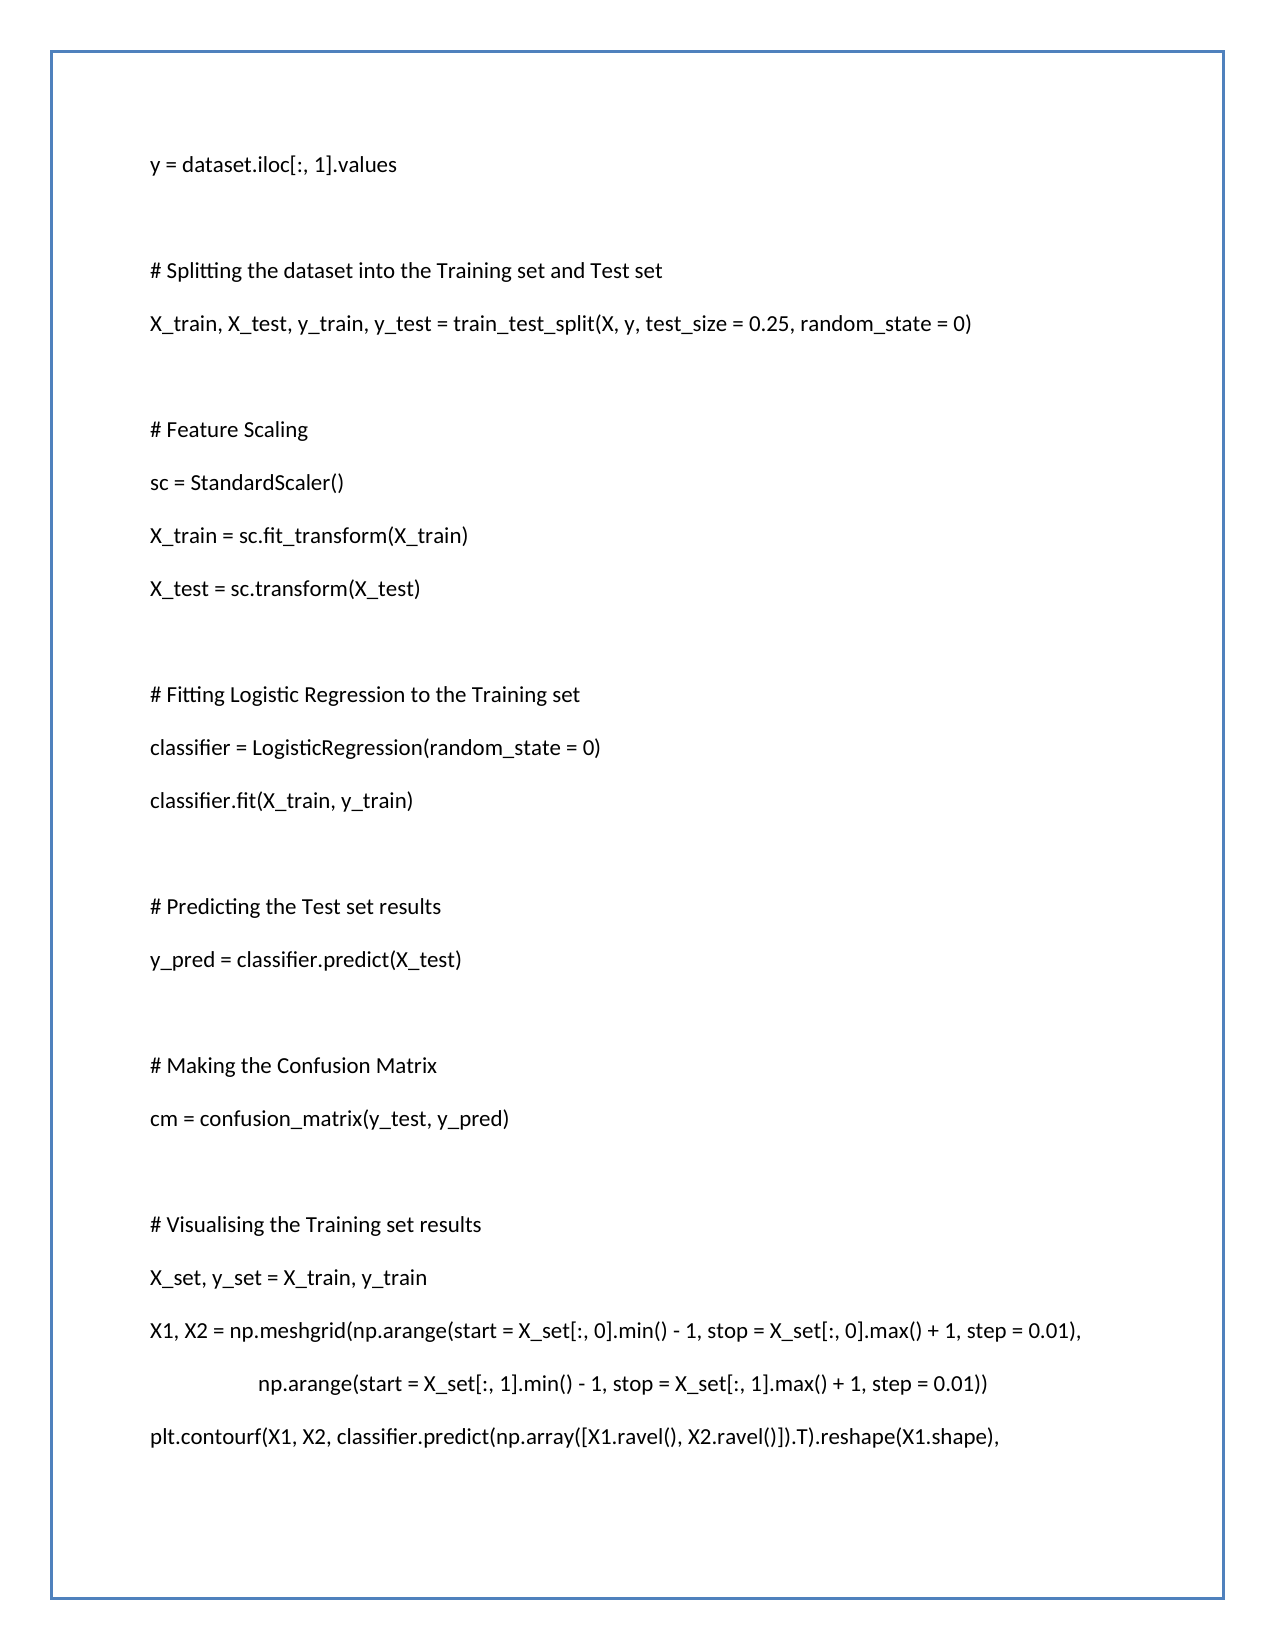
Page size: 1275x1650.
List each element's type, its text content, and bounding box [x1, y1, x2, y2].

text # Splitting the dataset into the Training set and Test set [150, 256, 1125, 284]
text X_train, X_test, y_train, y_test = train_test_split(X, y, test_size = 0.25, random_state = 0) [150, 309, 1125, 337]
text # Predicting the Test set results [150, 892, 1125, 920]
text sc = StandardScaler() [150, 468, 1125, 496]
text X_train = sc.fit_transform(X_train) [150, 521, 1125, 549]
text plt.contourf(X1, X2, classifier.predict(np.array([X1.ravel(), X2.ravel()]).T).reshape(X1.shape), [150, 1422, 1125, 1451]
text cm = confusion_matrix(y_test, y_pred) [150, 1104, 1125, 1132]
text # Making the Confusion Matrix [150, 1051, 1125, 1079]
text # Feature Scaling [150, 415, 1125, 443]
text X1, X2 = np.meshgrid(np.arange(start = X_set[:, 0].min() - 1, stop = X_set[:, 0].max() + 1, step = 0.01), [150, 1316, 1125, 1344]
text # Fitting Logistic Regression to the Training set [150, 680, 1125, 708]
text # Visualising the Training set results [150, 1210, 1125, 1238]
text classifier.fit(X_train, y_train) [150, 786, 1125, 814]
text X_test = sc.transform(X_test) [150, 574, 1125, 602]
text X_set, y_set = X_train, y_train [150, 1263, 1125, 1291]
text classifier = LogisticRegression(random_state = 0) [150, 733, 1125, 761]
text np.arange(start = X_set[:, 1].min() - 1, stop = X_set[:, 1].max() + 1, step = 0.01)) [150, 1369, 1125, 1397]
text y = dataset.iloc[:, 1].values [150, 150, 1125, 178]
text y_pred = classifier.predict(X_test) [150, 945, 1125, 973]
